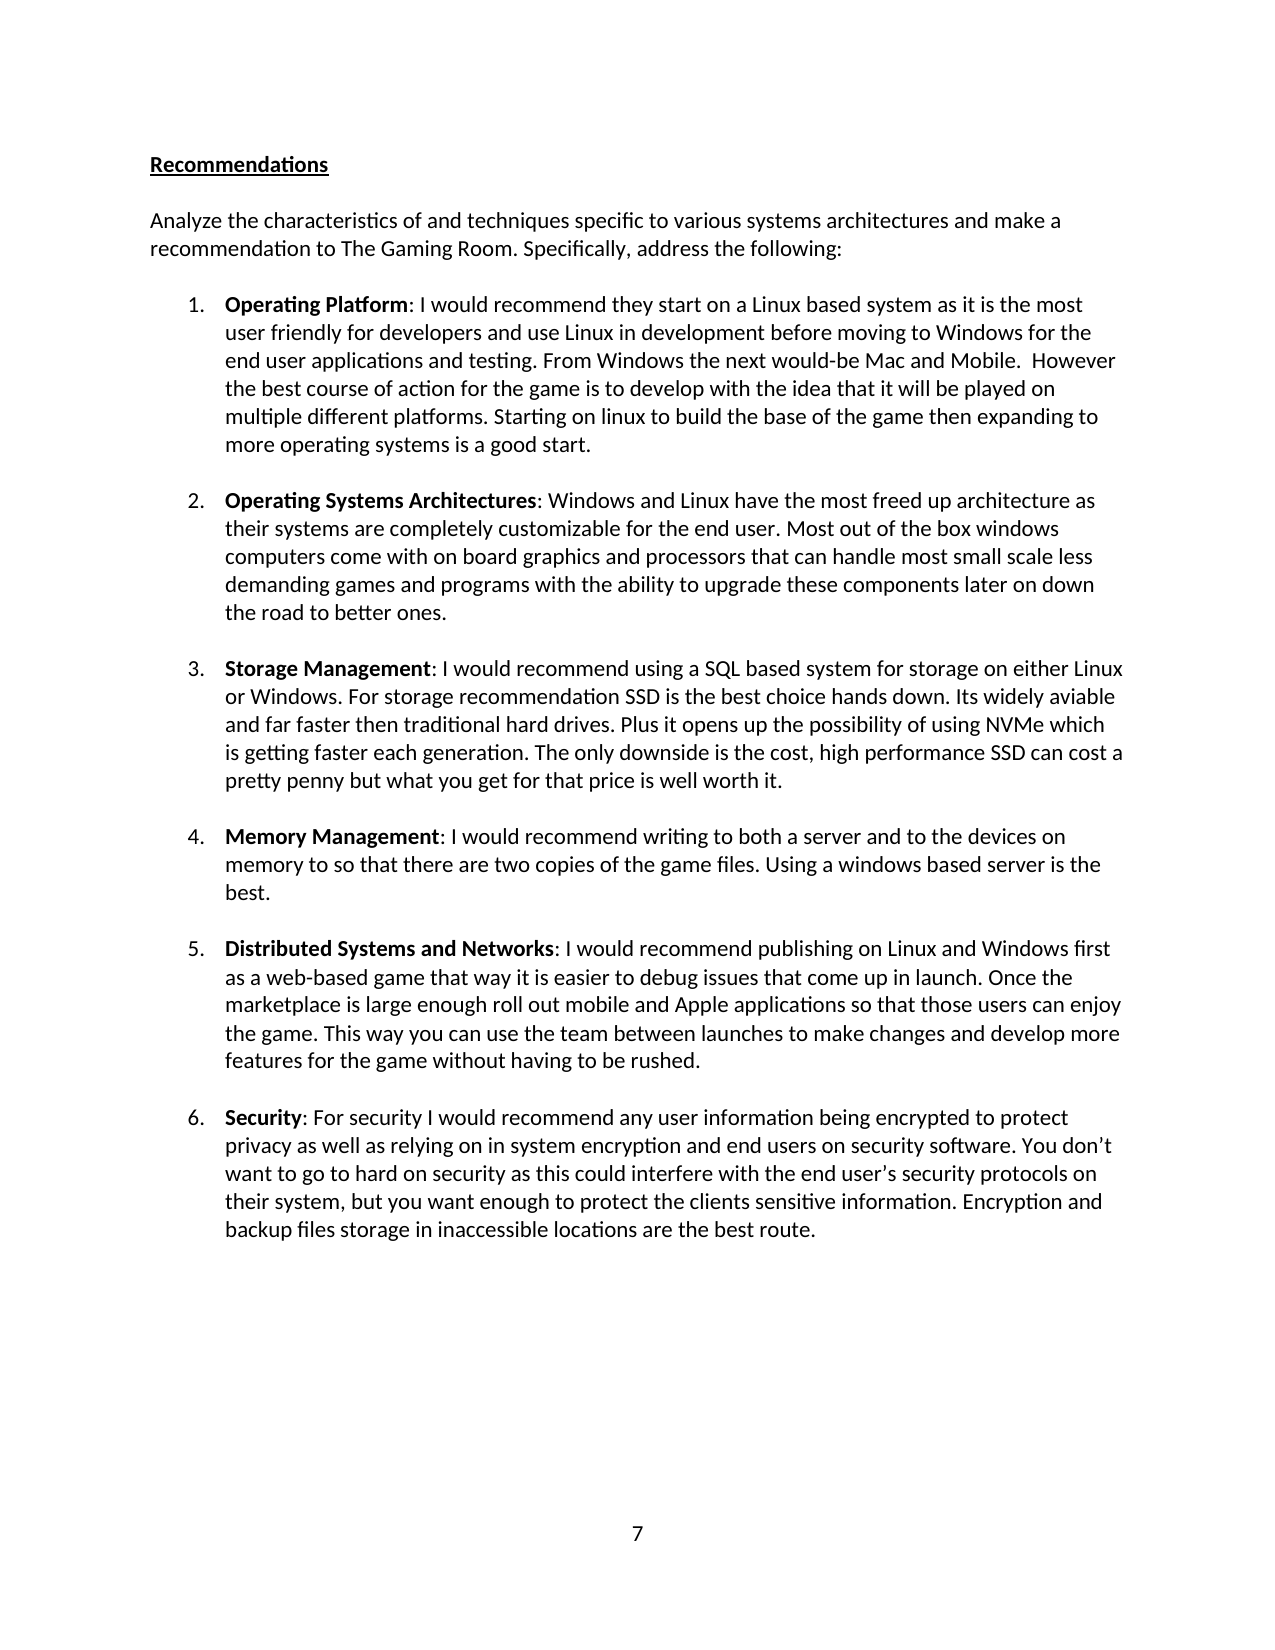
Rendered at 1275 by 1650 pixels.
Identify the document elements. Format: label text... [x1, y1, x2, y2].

list Distributed Systems and Networks: I would recommend publishing on Linux and Windows first as a web-based game that way it is easier to debug issues that come up in launch. Once the marketplace is large enough roll out mobile and Apple applications so that those users can enjoy the game. This way you can use the team between launches to make changes and develop more features for the game without having to be rushed. [187, 934, 1125, 1075]
subtitle Recommendations [150, 150, 1125, 178]
text Analyze the characteristics of and techniques specific to various systems architectures and make a recommendation to The Gaming Room. Specifically, address the following: [150, 206, 1125, 262]
list Operating Systems Architectures: Windows and Linux have the most freed up architecture as their systems are completely customizable for the end user. Most out of the box windows computers come with on board graphics and processors that can handle most small scale less demanding games and programs with the ability to upgrade these components later on down the road to better ones. [187, 486, 1125, 626]
list Security: For security I would recommend any user information being encrypted to protect privacy as well as relying on in system encryption and end users on security software. You don’t want to go to hard on security as this could interfere with the end user’s security protocols on their system, but you want enough to protect the clients sensitive information. Encryption and backup files storage in inaccessible locations are the best route. [187, 1103, 1125, 1243]
list Memory Management: I would recommend writing to both a server and to the devices on memory to so that there are two copies of the game files. Using a windows based server is the best. [187, 822, 1125, 907]
list Operating Platform: I would recommend they start on a Linux based system as it is the most user friendly for developers and use Linux in development before moving to Windows for the end user applications and testing. From Windows the next would-be Mac and Mobile. However the best course of action for the game is to develop with the idea that it will be played on multiple different platforms. Starting on linux to build the base of the game then expanding to more operating systems is a good start. [187, 290, 1125, 458]
list Storage Management: I would recommend using a SQL based system for storage on either Linux or Windows. For storage recommendation SSD is the best choice hands down. Its widely aviable and far faster then traditional hard drives. Plus it opens up the possibility of using NVMe which is getting faster each generation. The only downside is the cost, high performance SSD can cost a pretty penny but what you get for that price is well worth it. [187, 654, 1125, 794]
